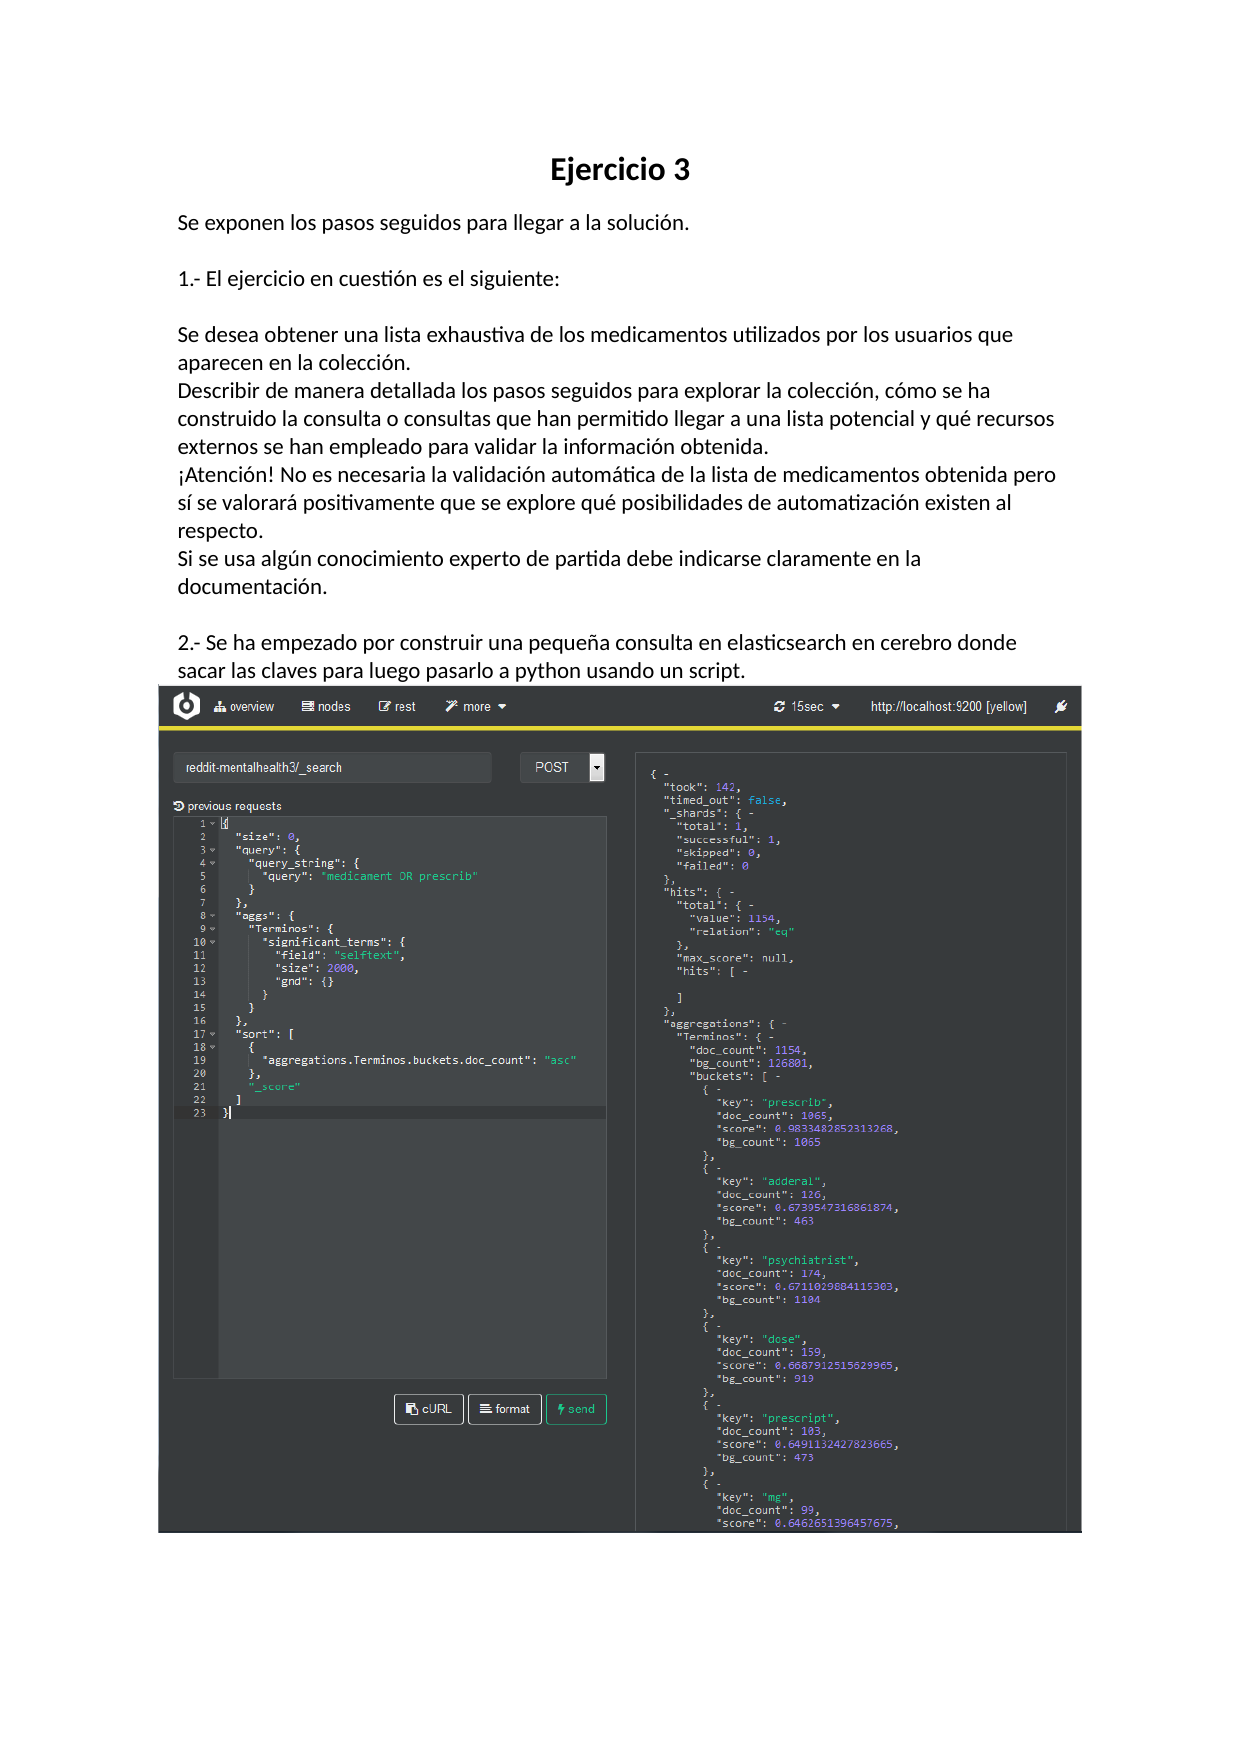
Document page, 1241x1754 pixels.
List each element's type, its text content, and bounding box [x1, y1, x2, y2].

text aparecen en la colección. [177, 348, 1063, 376]
text Ejercicio 3 [177, 148, 1063, 188]
text construido la consulta o consultas que han permitido llegar a una lista potencial y qué recursos [177, 404, 1063, 432]
text 1.- El ejercicio en cuestión es el siguiente: [177, 264, 1063, 292]
text Describir de manera detallada los pasos seguidos para explorar la colección, cómo se ha [177, 376, 1063, 404]
text externos se han empleado para validar la información obtenida. [177, 432, 1063, 460]
text respecto. [177, 516, 1063, 544]
text ¡Atención! No es necesaria la validación automática de la lista de medicamentos obtenida pero [177, 460, 1063, 488]
text Se exponen los pasos seguidos para llegar a la solución. [177, 208, 1063, 236]
picture [158, 684, 1082, 1533]
text Si se usa algún conocimiento experto de partida debe indicarse claramente en la [177, 544, 1063, 572]
text 2.- Se ha empezado por construir una pequeña consulta en elasticsearch en cerebro donde sacar las claves para luego pasarlo a python usando un script. [177, 628, 1063, 684]
text documentación. [177, 572, 1063, 601]
text sí se valorará positivamente que se explore qué posibilidades de automatización existen al [177, 488, 1063, 516]
text Se desea obtener una lista exhaustiva de los medicamentos utilizados por los usuarios que [177, 320, 1063, 348]
